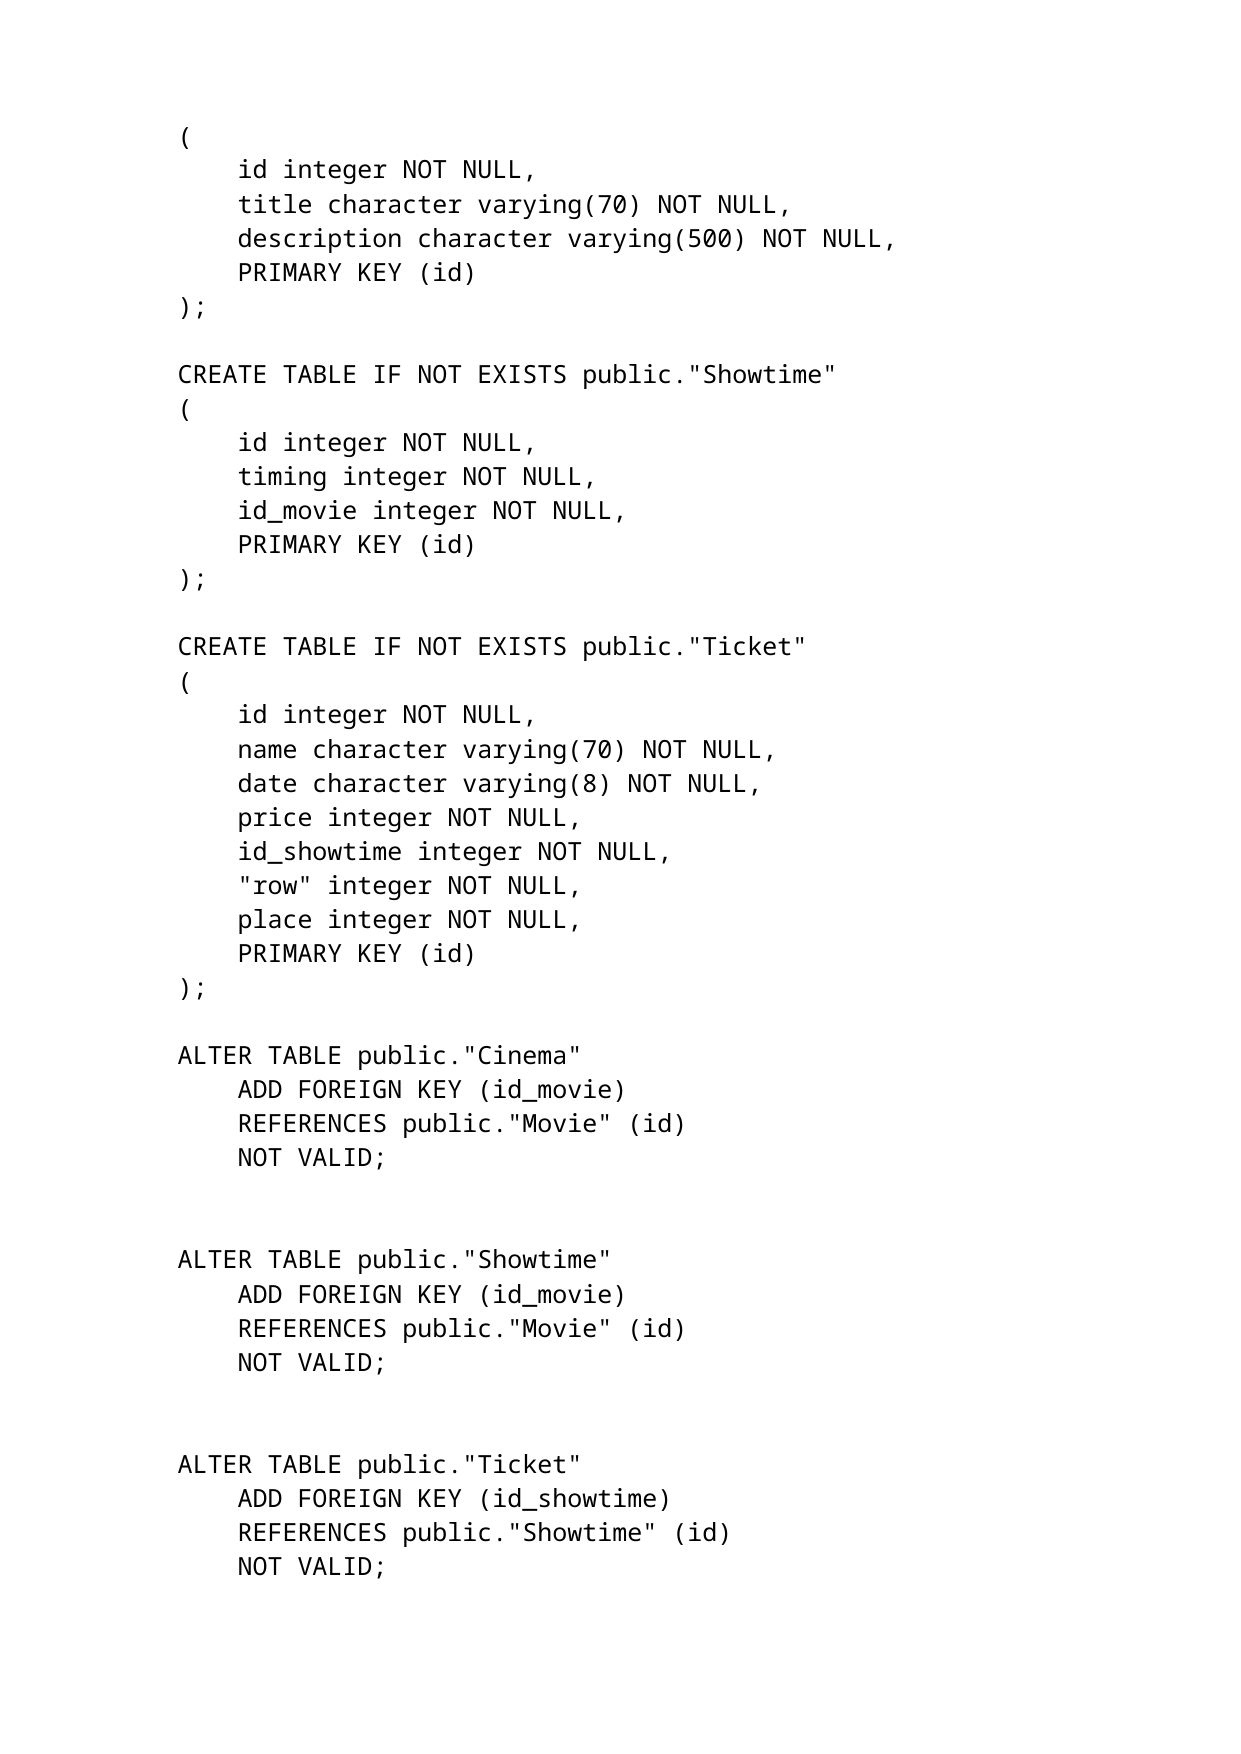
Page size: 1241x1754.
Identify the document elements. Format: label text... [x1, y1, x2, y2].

text ); [177, 970, 1152, 1004]
text ALTER TABLE public."Ticket" [177, 1447, 1152, 1481]
text ALTER TABLE public."Showtime" [177, 1242, 1152, 1276]
text PRIMARY KEY (id) [177, 936, 1152, 970]
text ); [177, 561, 1152, 595]
text ADD FOREIGN KEY (id_showtime) [177, 1481, 1152, 1515]
text NOT VALID; [177, 1344, 1152, 1378]
text ( [177, 391, 1152, 425]
text timing integer NOT NULL, [177, 459, 1152, 493]
text ( [177, 663, 1152, 697]
text NOT VALID; [177, 1140, 1152, 1174]
text "row" integer NOT NULL, [177, 867, 1152, 902]
text NOT VALID; [177, 1549, 1152, 1583]
text name character varying(70) NOT NULL, [177, 731, 1152, 765]
text title character varying(70) NOT NULL, [177, 186, 1152, 220]
text REFERENCES public."Movie" (id) [177, 1106, 1152, 1140]
text id integer NOT NULL, [177, 697, 1152, 731]
text REFERENCES public."Movie" (id) [177, 1310, 1152, 1344]
text id integer NOT NULL, [177, 152, 1152, 186]
text ADD FOREIGN KEY (id_movie) [177, 1276, 1152, 1310]
text description character varying(500) NOT NULL, [177, 220, 1152, 254]
text ADD FOREIGN KEY (id_movie) [177, 1072, 1152, 1106]
text ( [177, 118, 1152, 152]
text PRIMARY KEY (id) [177, 254, 1152, 288]
text place integer NOT NULL, [177, 902, 1152, 936]
text ALTER TABLE public."Cinema" [177, 1038, 1152, 1072]
text id_showtime integer NOT NULL, [177, 833, 1152, 867]
text CREATE TABLE IF NOT EXISTS public."Ticket" [177, 629, 1152, 663]
text PRIMARY KEY (id) [177, 527, 1152, 561]
text date character varying(8) NOT NULL, [177, 765, 1152, 799]
text id_movie integer NOT NULL, [177, 493, 1152, 527]
text ); [177, 288, 1152, 322]
text id integer NOT NULL, [177, 425, 1152, 459]
text price integer NOT NULL, [177, 799, 1152, 833]
text CREATE TABLE IF NOT EXISTS public."Showtime" [177, 357, 1152, 391]
text REFERENCES public."Showtime" (id) [177, 1515, 1152, 1549]
